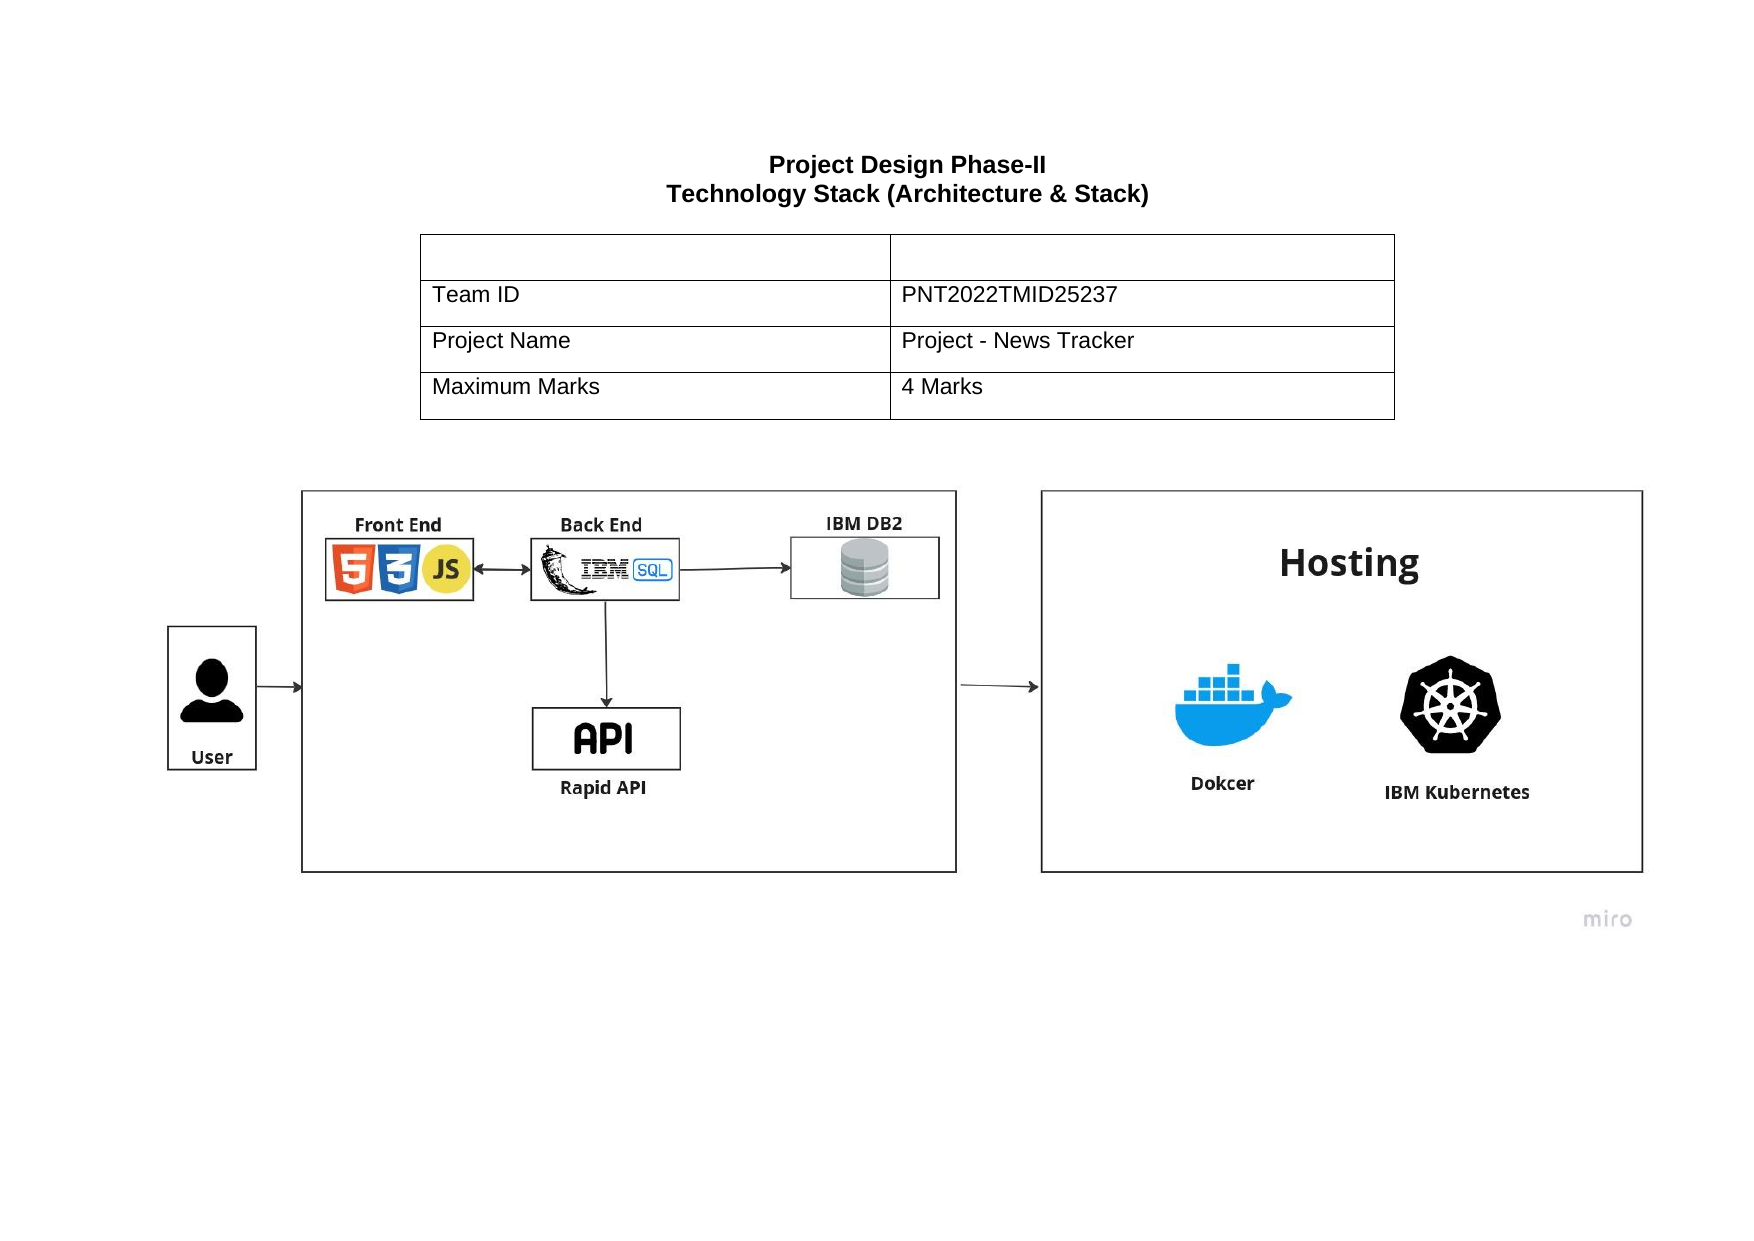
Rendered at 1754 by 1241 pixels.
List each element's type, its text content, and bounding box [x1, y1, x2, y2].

text Project Design Phase-II [150, 150, 1665, 179]
picture [150, 464, 1666, 961]
table_cell Team ID [421, 281, 890, 326]
table_cell 4 Marks [891, 373, 1394, 418]
table_header [421, 235, 890, 280]
table_cell Maximum Marks [421, 373, 890, 418]
table_cell Project - News Tracker [891, 327, 1394, 372]
table_cell Project Name [421, 327, 890, 372]
text Technology Stack (Architecture & Stack) [150, 179, 1665, 207]
table_header [891, 235, 1394, 280]
table_cell PNT2022TMID25237 [891, 281, 1394, 326]
